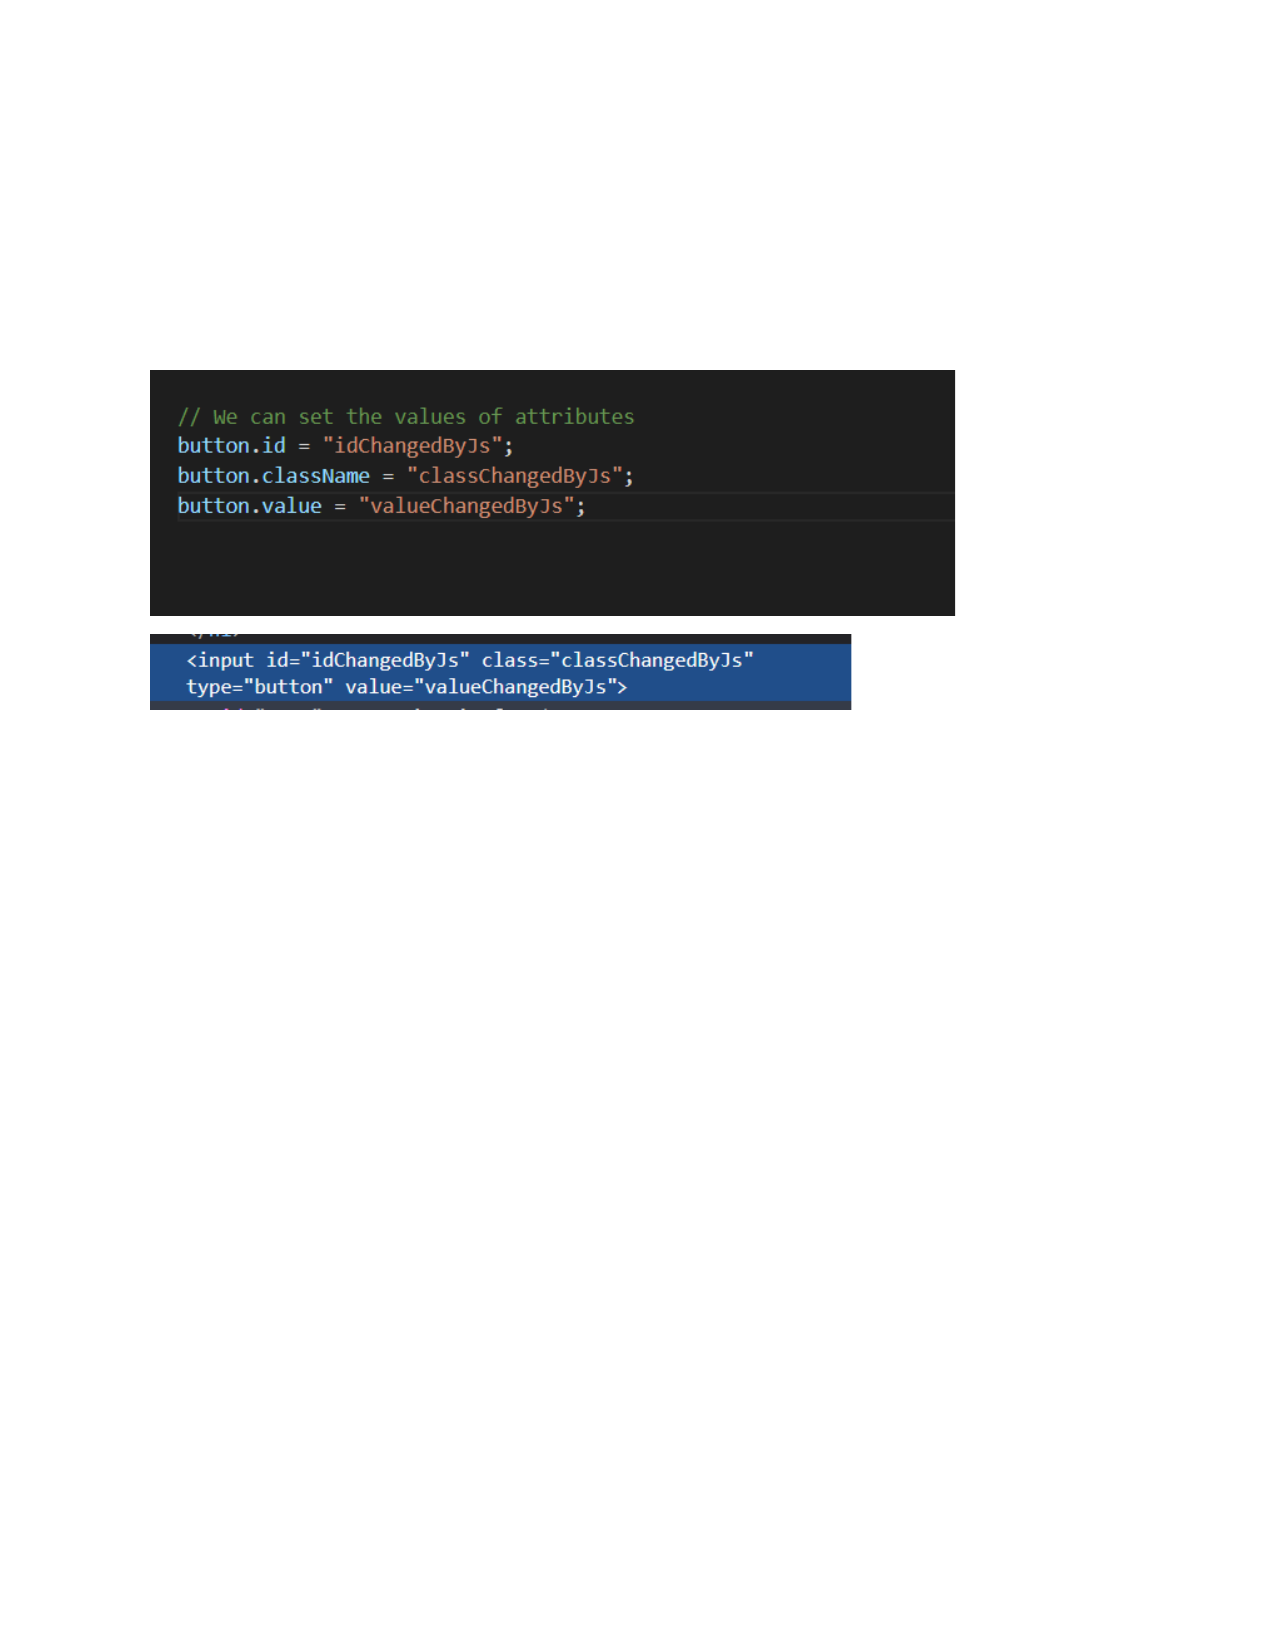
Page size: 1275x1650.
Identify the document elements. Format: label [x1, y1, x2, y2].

picture [150, 634, 852, 710]
picture [150, 370, 955, 616]
